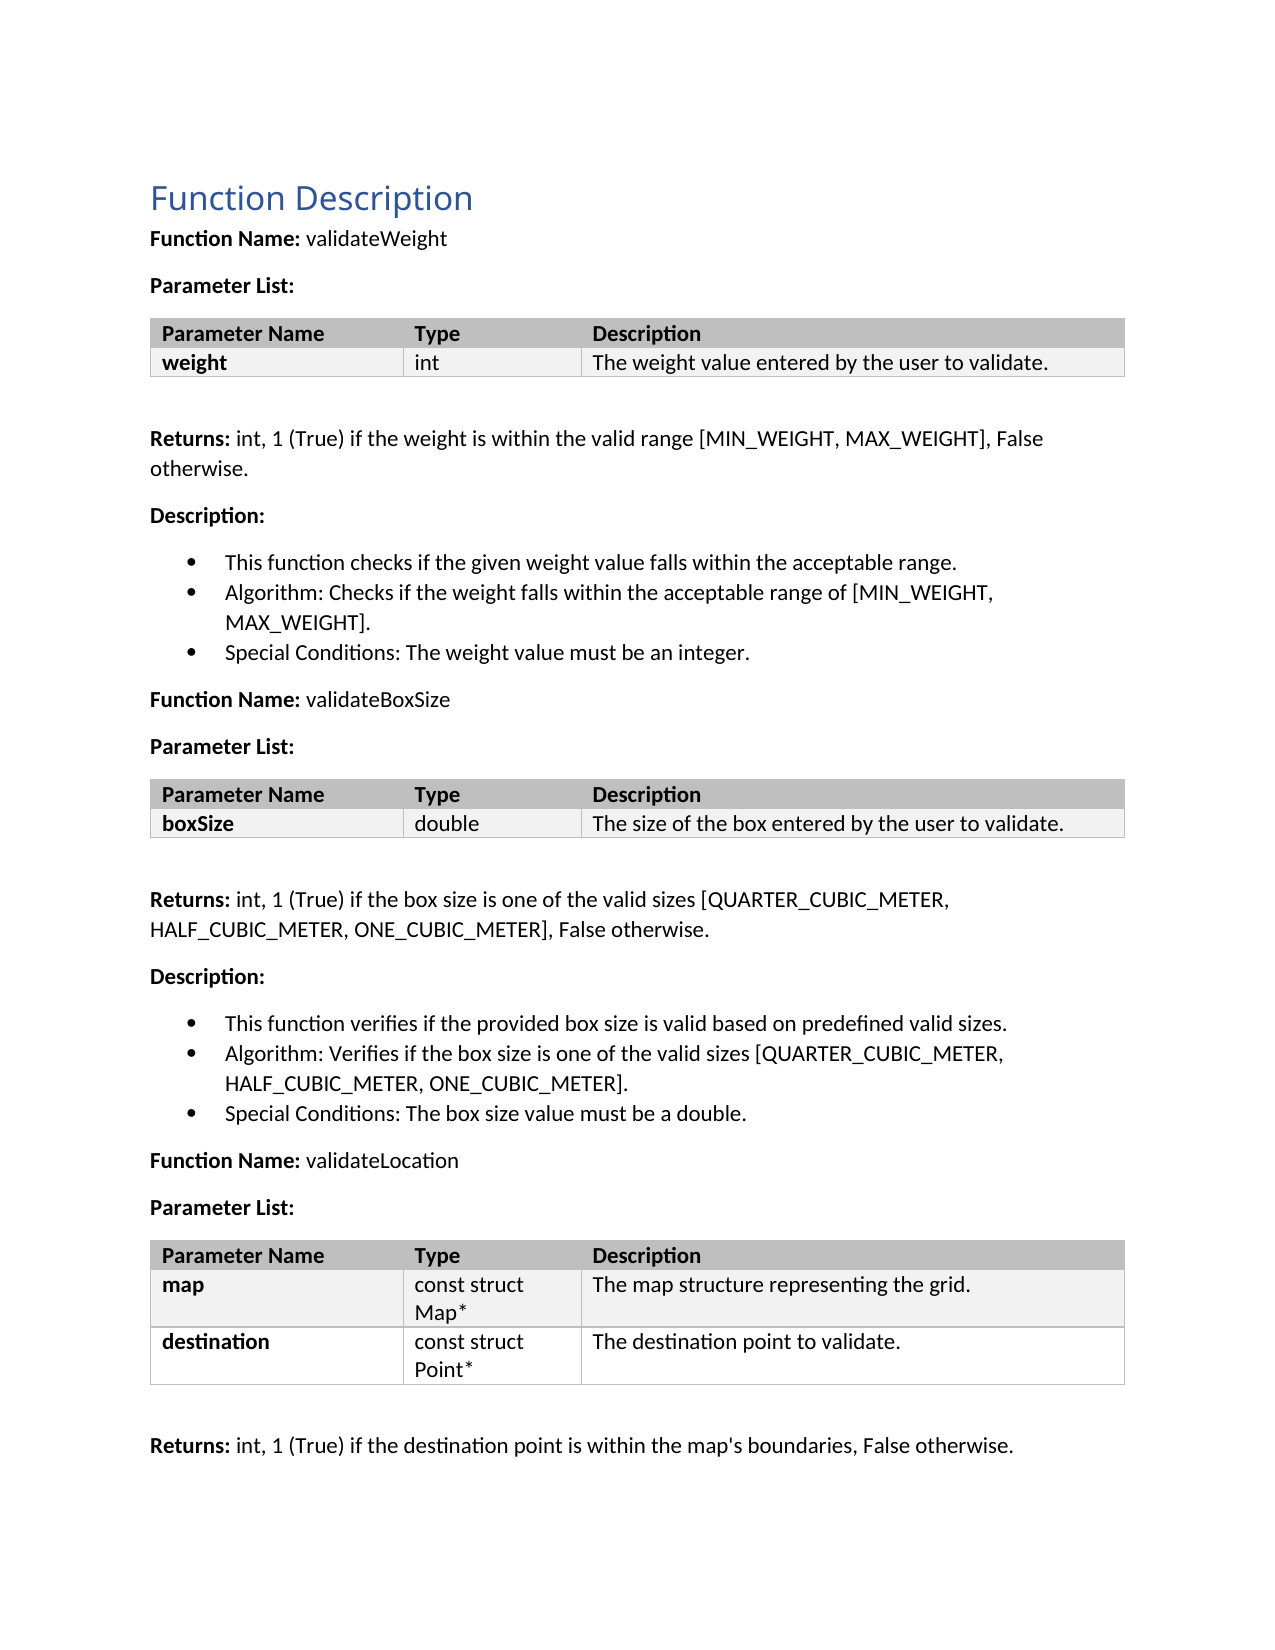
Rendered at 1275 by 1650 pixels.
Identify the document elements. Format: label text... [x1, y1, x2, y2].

table_header Type [404, 319, 581, 347]
table_cell destination [151, 1328, 403, 1383]
list This function checks if the given weight value falls within the acceptable range. [187, 548, 1125, 576]
table_header Description [582, 780, 1124, 808]
table_header Parameter Name [151, 319, 403, 347]
table_cell boxSize [151, 809, 403, 837]
table_header Parameter Name [151, 780, 403, 808]
text Returns: int, 1 (True) if the weight is within the valid range [MIN_WEIGHT, MAX_WEIGHT], False otherwise. [150, 424, 1125, 482]
list Algorithm: Verifies if the box size is one of the valid sizes [QUARTER_CUBIC_METER, HALF_CUBIC_METER, ONE_CUBIC_METER]. [187, 1039, 1125, 1097]
list This function verifies if the provided box size is valid based on predefined valid sizes. [187, 1009, 1125, 1037]
list Special Conditions: The weight value must be an integer. [187, 638, 1125, 666]
table_header Description [582, 1241, 1124, 1269]
table_cell const struct Map* [404, 1270, 581, 1326]
table_cell const struct Point* [404, 1328, 581, 1383]
table_header Type [404, 1241, 581, 1269]
text Function Name: validateBoxSize [150, 685, 1125, 713]
text Description: [150, 962, 1125, 990]
table_cell double [404, 809, 581, 837]
text Parameter List: [150, 271, 1125, 299]
text Parameter List: [150, 1193, 1125, 1221]
table_header Type [404, 780, 581, 808]
table_header Description [582, 319, 1124, 347]
text Function Name: validateWeight [150, 224, 1125, 252]
table_cell The destination point to validate. [582, 1328, 1124, 1383]
text Description: [150, 501, 1125, 529]
table_cell weight [151, 348, 403, 376]
subtitle Function Description [150, 175, 1125, 220]
table_cell The size of the box entered by the user to validate. [582, 809, 1124, 837]
list Algorithm: Checks if the weight falls within the acceptable range of [MIN_WEIGHT, MAX_WEIGHT]. [187, 578, 1125, 636]
text Returns: int, 1 (True) if the destination point is within the map's boundaries, False otherwise. [150, 1431, 1125, 1459]
table_cell int [404, 348, 581, 376]
table_cell The weight value entered by the user to validate. [582, 348, 1124, 376]
text Parameter List: [150, 732, 1125, 760]
table_cell The map structure representing the grid. [582, 1270, 1124, 1326]
text Function Name: validateLocation [150, 1146, 1125, 1174]
list Special Conditions: The box size value must be a double. [187, 1099, 1125, 1128]
text Returns: int, 1 (True) if the box size is one of the valid sizes [QUARTER_CUBIC_METER, HALF_CUBIC_METER, ONE_CUBIC_METER], False otherwise. [150, 885, 1125, 943]
table_header Parameter Name [151, 1241, 403, 1269]
table_cell map [151, 1270, 403, 1326]
